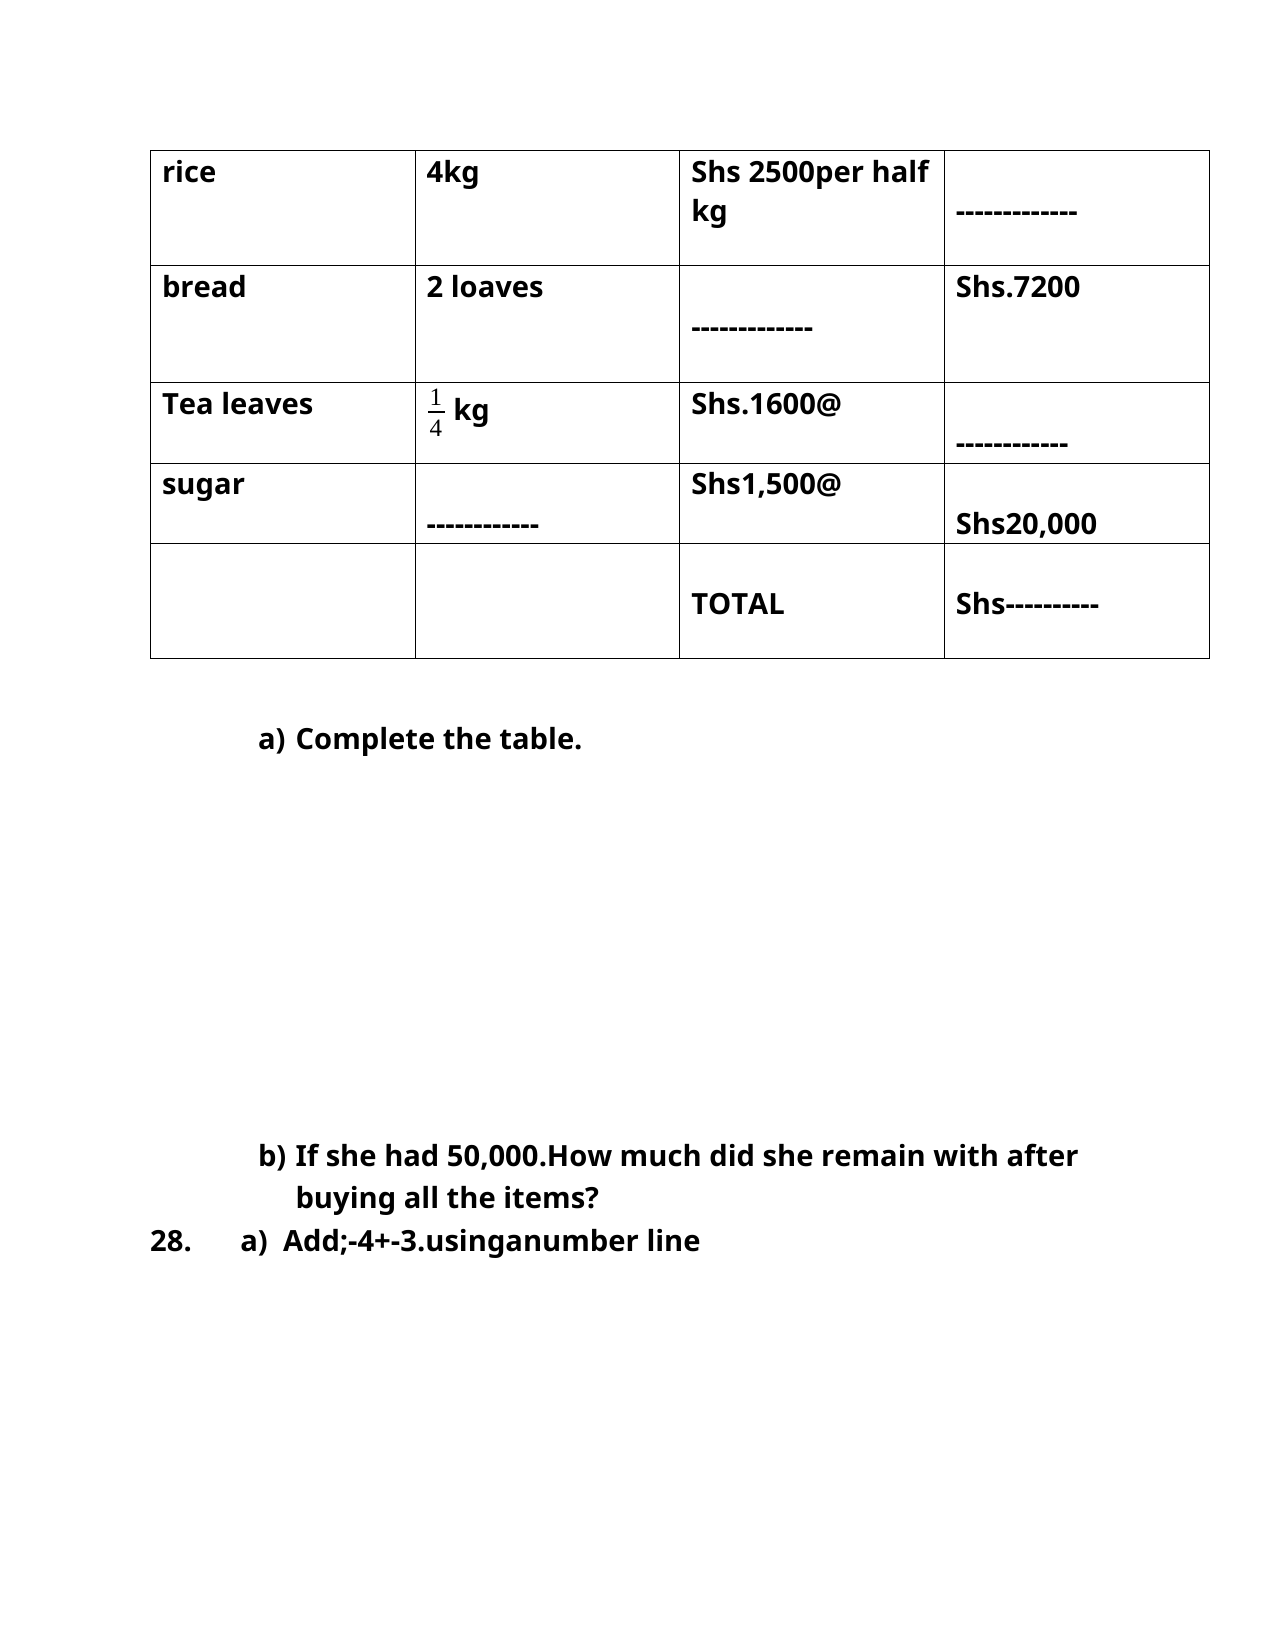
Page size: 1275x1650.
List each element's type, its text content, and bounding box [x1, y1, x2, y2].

table_cell Shs1,500@ [680, 464, 944, 543]
table_cell Shs---------- [945, 544, 1209, 658]
table_cell Shs 2500per half kg [680, 151, 944, 265]
table_cell ------------- [680, 266, 944, 382]
list a) Add;-4+-3.usinganumber line [150, 1221, 1125, 1260]
table_cell bread [151, 266, 415, 382]
table_cell sugar [151, 464, 415, 543]
table_cell Shs.7200 [945, 266, 1209, 382]
table_cell rice [151, 151, 415, 265]
table_cell 2 loaves [416, 266, 679, 382]
table_cell Shs20,000 [945, 464, 1209, 543]
table_cell kg [416, 383, 679, 462]
table_cell TOTAL [680, 544, 944, 658]
table_cell ------------- [945, 151, 1209, 265]
list Complete the table. [258, 718, 1125, 758]
table_cell [151, 544, 415, 658]
list If she had 50,000.How much did she remain with after buying all the items? [258, 1135, 1125, 1217]
table_cell Shs.1600@ [680, 383, 944, 462]
table_cell Tea leaves [151, 383, 415, 462]
table_cell [416, 544, 679, 658]
table_cell ------------ [416, 464, 679, 543]
table_cell ------------ [945, 383, 1209, 462]
table_cell 4kg [416, 151, 679, 265]
